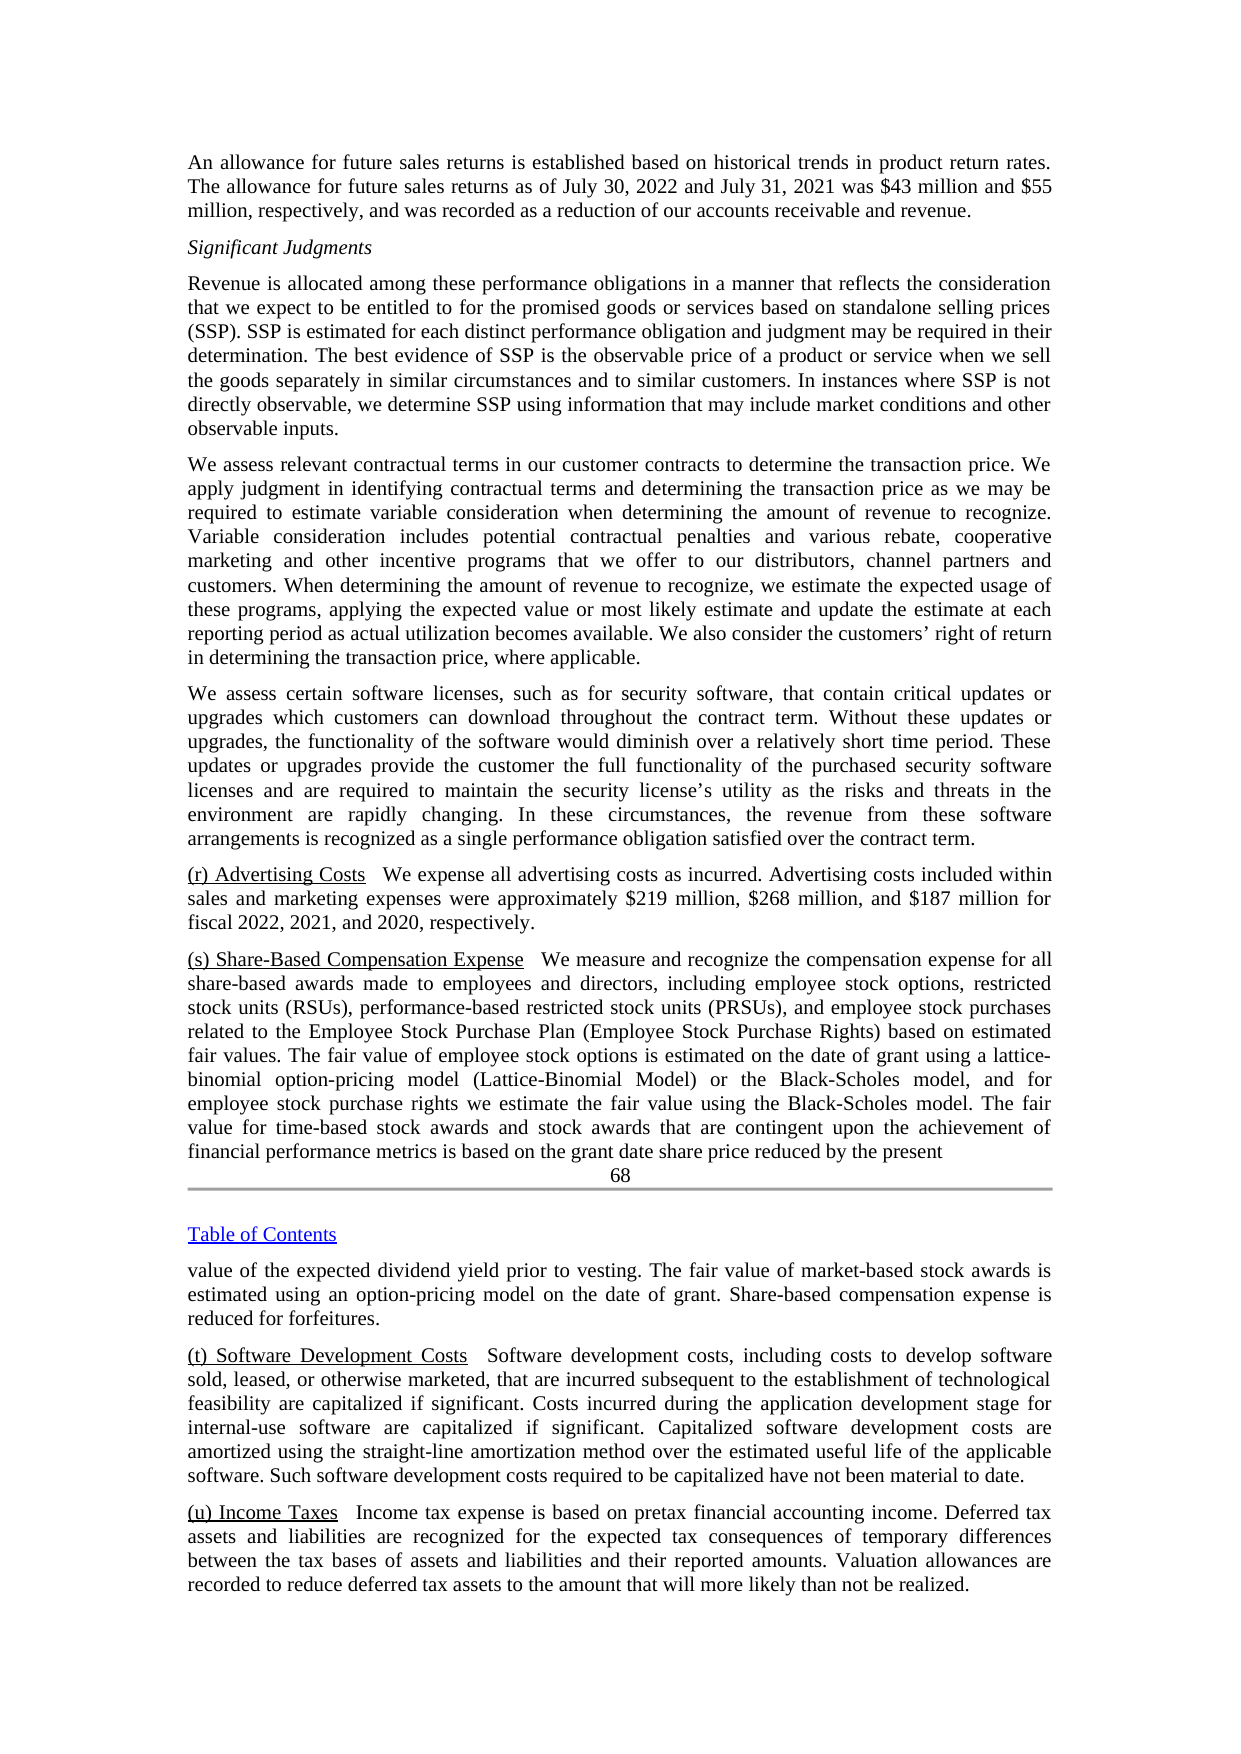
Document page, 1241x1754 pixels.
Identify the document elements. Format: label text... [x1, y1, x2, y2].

text value of the expected dividend yield prior to vesting. The fair value of market-based stock awards is estimated using an option-pricing model on the date of grant. Share-based compensation expense is reduced for forfeitures. [187, 1258, 1053, 1330]
text 68 [187, 1163, 1053, 1187]
text We assess certain software licenses, such as for security software, that contain critical updates or upgrades which customers can download throughout the contract term. Without these updates or upgrades, the functionality of the software would diminish over a relatively short time period. These updates or upgrades provide the customer the full functionality of the purchased security software licenses and are required to maintain the security license’s utility as the risks and threats in the environment are rapidly changing. In these circumstances, the revenue from these software arrangements is recognized as a single performance obligation satisfied over the contract term. [187, 681, 1053, 850]
text (r) Advertising Costs We expense all advertising costs as incurred. Advertising costs included within sales and marketing expenses were approximately $219 million, $268 million, and $187 million for fiscal 2022, 2021, and 2020, respectively. [187, 862, 1053, 934]
text Revenue is allocated among these performance obligations in a manner that reflects the consideration that we expect to be entitled to for the promised goods or services based on standalone selling prices (SSP). SSP is estimated for each distinct performance obligation and judgment may be required in their determination. The best evidence of SSP is the observable price of a product or service when we sell the goods separately in similar circumstances and to similar customers. In instances where SSP is not directly observable, we determine SSP using information that may include market conditions and other observable inputs. [187, 271, 1053, 440]
text (t) Software Development Costs Software development costs, including costs to develop software sold, leased, or otherwise marketed, that are incurred subsequent to the establishment of technological feasibility are capitalized if significant. Costs incurred during the application development stage for internal-use software are capitalized if significant. Capitalized software development costs are amortized using the straight-line amortization method over the estimated useful life of the applicable software. Such software development costs required to be capitalized have not been material to date. [187, 1343, 1053, 1487]
text Significant Judgments [187, 235, 1053, 259]
text Table of Contents [187, 1222, 1053, 1246]
text We assess relevant contractual terms in our customer contracts to determine the transaction price. We apply judgment in identifying contractual terms and determining the transaction price as we may be required to estimate variable consideration when determining the amount of revenue to recognize. Variable consideration includes potential contractual penalties and various rebate, cooperative marketing and other incentive programs that we offer to our distributors, channel partners and customers. When determining the amount of revenue to recognize, we estimate the expected usage of these programs, applying the expected value or most likely estimate and update the estimate at each reporting period as actual utilization becomes available. We also consider the customers’ right of return in determining the transaction price, where applicable. [187, 452, 1053, 669]
text (u) Income Taxes Income tax expense is based on pretax financial accounting income. Deferred tax assets and liabilities are recognized for the expected tax consequences of temporary differences between the tax bases of assets and liabilities and their reported amounts. Valuation allowances are recorded to reduce deferred tax assets to the amount that will more likely than not be realized. [187, 1500, 1053, 1596]
text (s) Share-Based Compensation Expense We measure and recognize the compensation expense for all share-based awards made to employees and directors, including employee stock options, restricted stock units (RSUs), performance-based restricted stock units (PRSUs), and employee stock purchases related to the Employee Stock Purchase Plan (Employee Stock Purchase Rights) based on estimated fair values. The fair value of employee stock options is estimated on the date of grant using a lattice-binomial option-pricing model (Lattice-Binomial Model) or the Black-Scholes model, and for employee stock purchase rights we estimate the fair value using the Black-Scholes model. The fair value for time-based stock awards and stock awards that are contingent upon the achievement of financial performance metrics is based on the grant date share price reduced by the present [187, 947, 1053, 1163]
text An allowance for future sales returns is established based on historical trends in product return rates. The allowance for future sales returns as of July 30, 2022 and July 31, 2021 was $43 million and $55 million, respectively, and was recorded as a reduction of our accounts receivable and revenue. [187, 150, 1053, 222]
